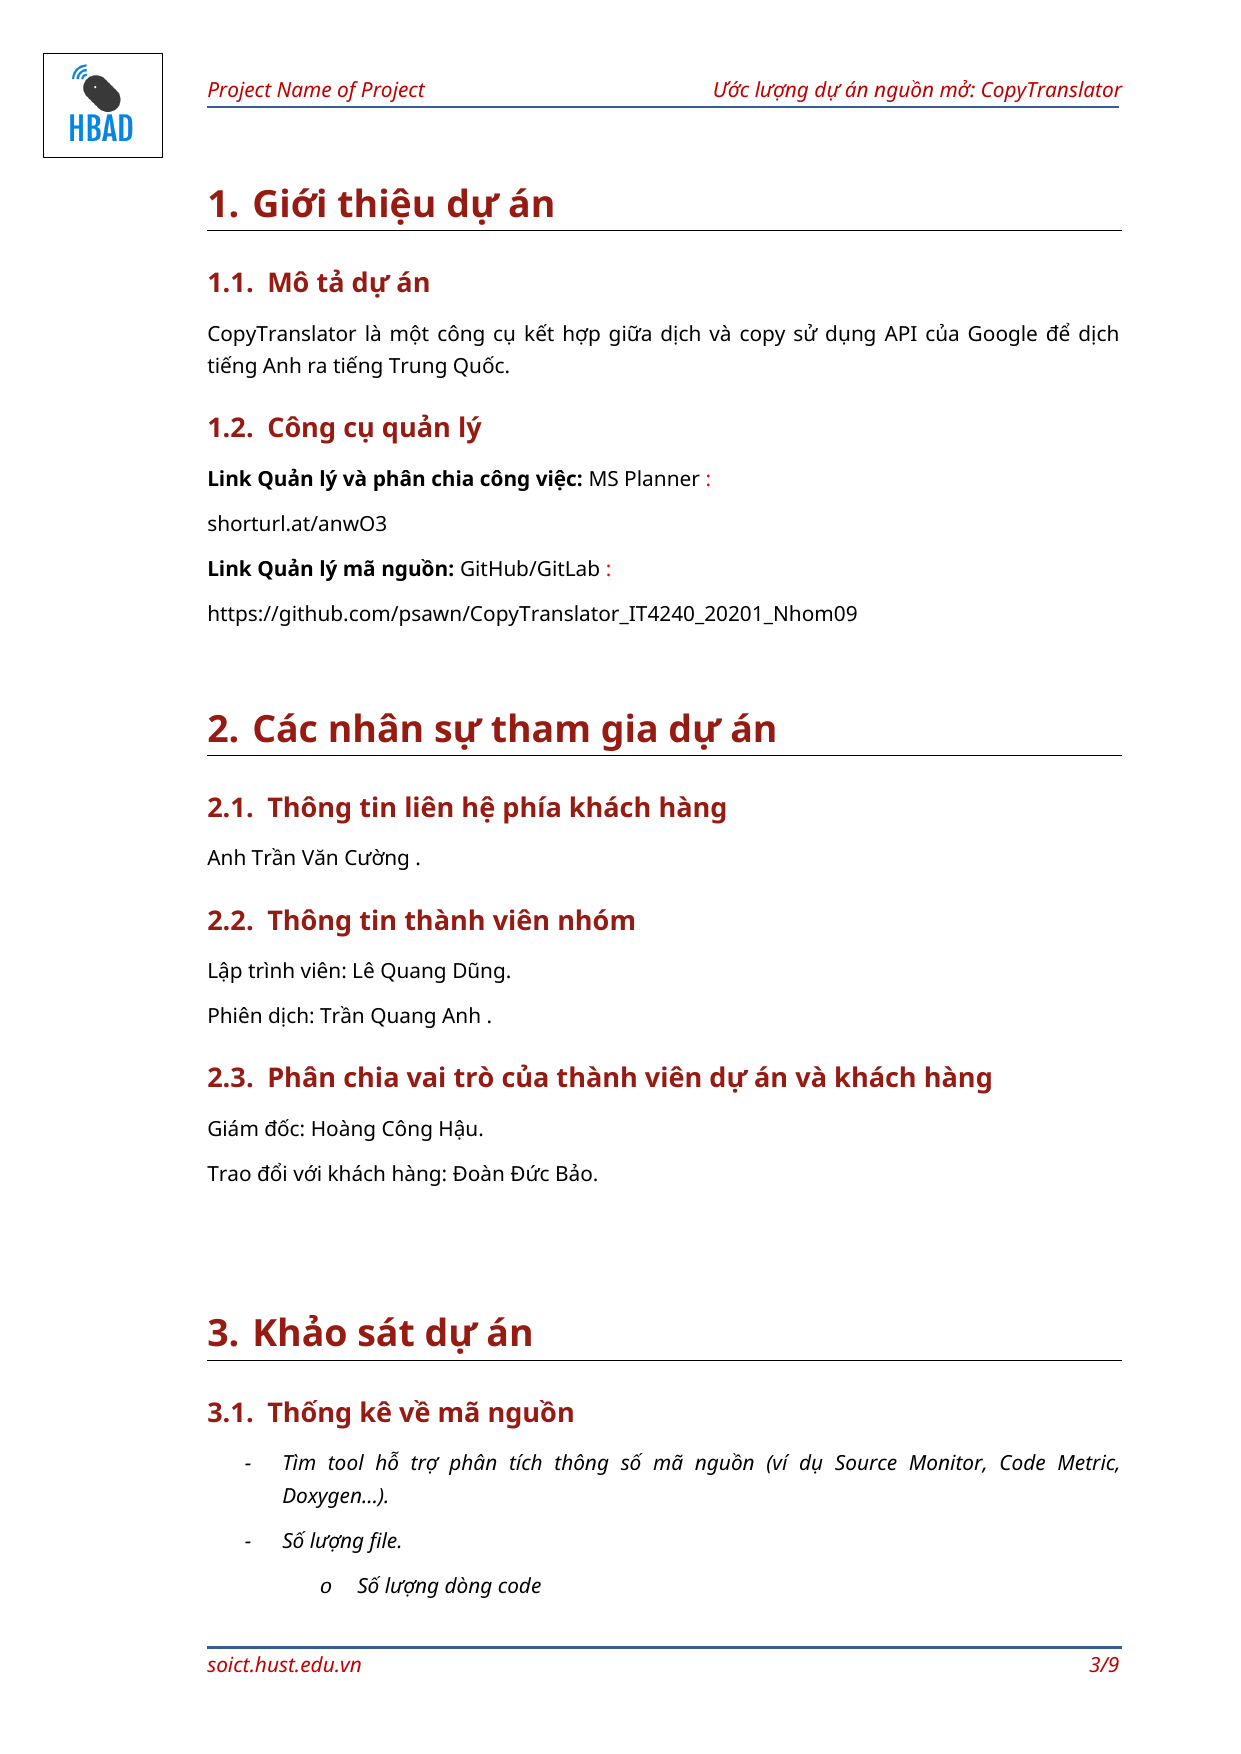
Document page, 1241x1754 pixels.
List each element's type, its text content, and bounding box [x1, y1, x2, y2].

subtitle Giới thiệu dự án [207, 177, 1122, 230]
text Phiên dịch: Trần Quang Anh . [207, 1001, 1122, 1029]
text shorturl.at/anwO3 [207, 509, 1122, 537]
picture [58, 60, 144, 145]
subtitle Thông tin thành viên nhóm [207, 901, 1122, 938]
list Tìm tool hỗ trợ phân tích thông số mã nguồn (ví dụ Source Monitor, Code Metric, Doxygen…). [244, 1448, 1122, 1509]
subtitle Phân chia vai trò của thành viên dự án và khách hàng [207, 1059, 1122, 1096]
list Số lượng file. [244, 1526, 1122, 1554]
text Trao đổi với khách hàng: Đoàn Đức Bảo. [207, 1159, 1122, 1187]
text Link Quản lý mã nguồn: GitHub/GitLab : [207, 554, 1122, 582]
text https://github.com/psawn/CopyTranslator_IT4240_20201_Nhom09 [207, 599, 1122, 628]
subtitle Thông tin liên hệ phía khách hàng [207, 789, 1122, 826]
text CopyTranslator là một công cụ kết hợp giữa dịch và copy sử dụng API của Google để dịch tiếng Anh ra tiếng Trung Quốc. [207, 319, 1122, 380]
text Link Quản lý và phân chia công việc: MS Planner : [207, 464, 1122, 492]
text Lập trình viên: Lê Quang Dũng. [207, 956, 1122, 984]
subtitle Mô tả dự án [207, 264, 1122, 301]
text Giám đốc: Hoàng Công Hậu. [207, 1114, 1122, 1142]
text Anh Trần Văn Cường . [207, 843, 1122, 872]
subtitle Khảo sát dự án [207, 1307, 1122, 1360]
subtitle Các nhân sự tham gia dự án [207, 702, 1122, 755]
list Số lượng dòng code [319, 1571, 1122, 1599]
subtitle Thống kê về mã nguồn [207, 1393, 1122, 1430]
subtitle Công cụ quản lý [207, 409, 1122, 446]
